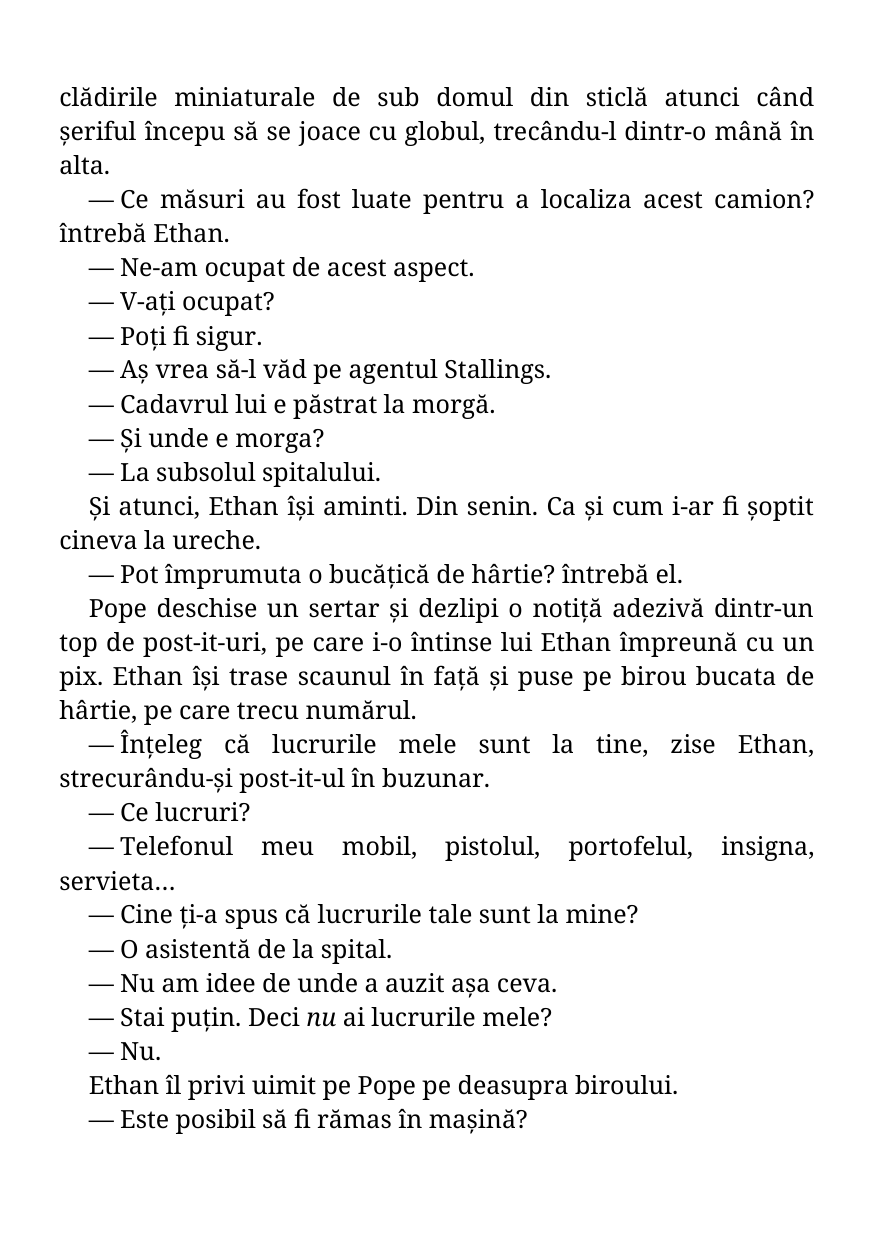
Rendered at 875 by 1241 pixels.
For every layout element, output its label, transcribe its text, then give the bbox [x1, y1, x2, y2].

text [59, 80, 815, 182]
text — O asistentă de la spital. [59, 931, 815, 965]
text — Stai puţin. Deci nu ai lucrurile mele? [59, 999, 815, 1033]
text — V-aţi ocupat? [59, 284, 815, 318]
text — Nu. [59, 1033, 815, 1067]
text — Ce măsuri au fost luate pentru a localiza acest camion? întrebă Ethan. [59, 182, 815, 250]
text Şi atunci, Ethan îşi aminti. Din senin. Ca şi cum i-ar fi şoptit cineva la ureche. [59, 488, 815, 557]
text — Nu am idee de unde a auzit aşa ceva. [59, 965, 815, 999]
text — Pot împrumuta o bucăţică de hârtie? întrebă el. [59, 557, 815, 591]
text — Cadavrul lui e păstrat la morgă. [59, 386, 815, 420]
text — Ce lucruri? [59, 795, 815, 829]
text — Poţi fi sigur. [59, 318, 815, 352]
text — Ne-am ocupat de acest aspect. [59, 250, 815, 284]
text — Aş vrea să-l văd pe agentul Stallings. [59, 352, 815, 386]
text Pope deschise un sertar şi dezlipi o notiţă adezivă dintr-un top de post-it-uri, pe care i-o întinse lui Ethan împreună cu un pix. Ethan îşi trase scaunul în faţă şi puse pe birou bucata de hârtie, pe care trecu numărul. [59, 591, 815, 727]
text — Înţeleg că lucrurile mele sunt la tine, zise Ethan, strecurându-şi post-it-ul în buzunar. [59, 727, 815, 795]
text — Şi unde e morga? [59, 420, 815, 454]
text — Cine ţi-a spus că lucrurile tale sunt la mine? [59, 897, 815, 931]
text — La subsolul spitalului. [59, 454, 815, 488]
text — Telefonul meu mobil, pistolul, portofelul, insigna, servieta… [59, 829, 815, 897]
text — Este posibil să fi rămas în maşină? [59, 1102, 815, 1136]
text Ethan îl privi uimit pe Pope pe deasupra biroului. [59, 1067, 815, 1102]
